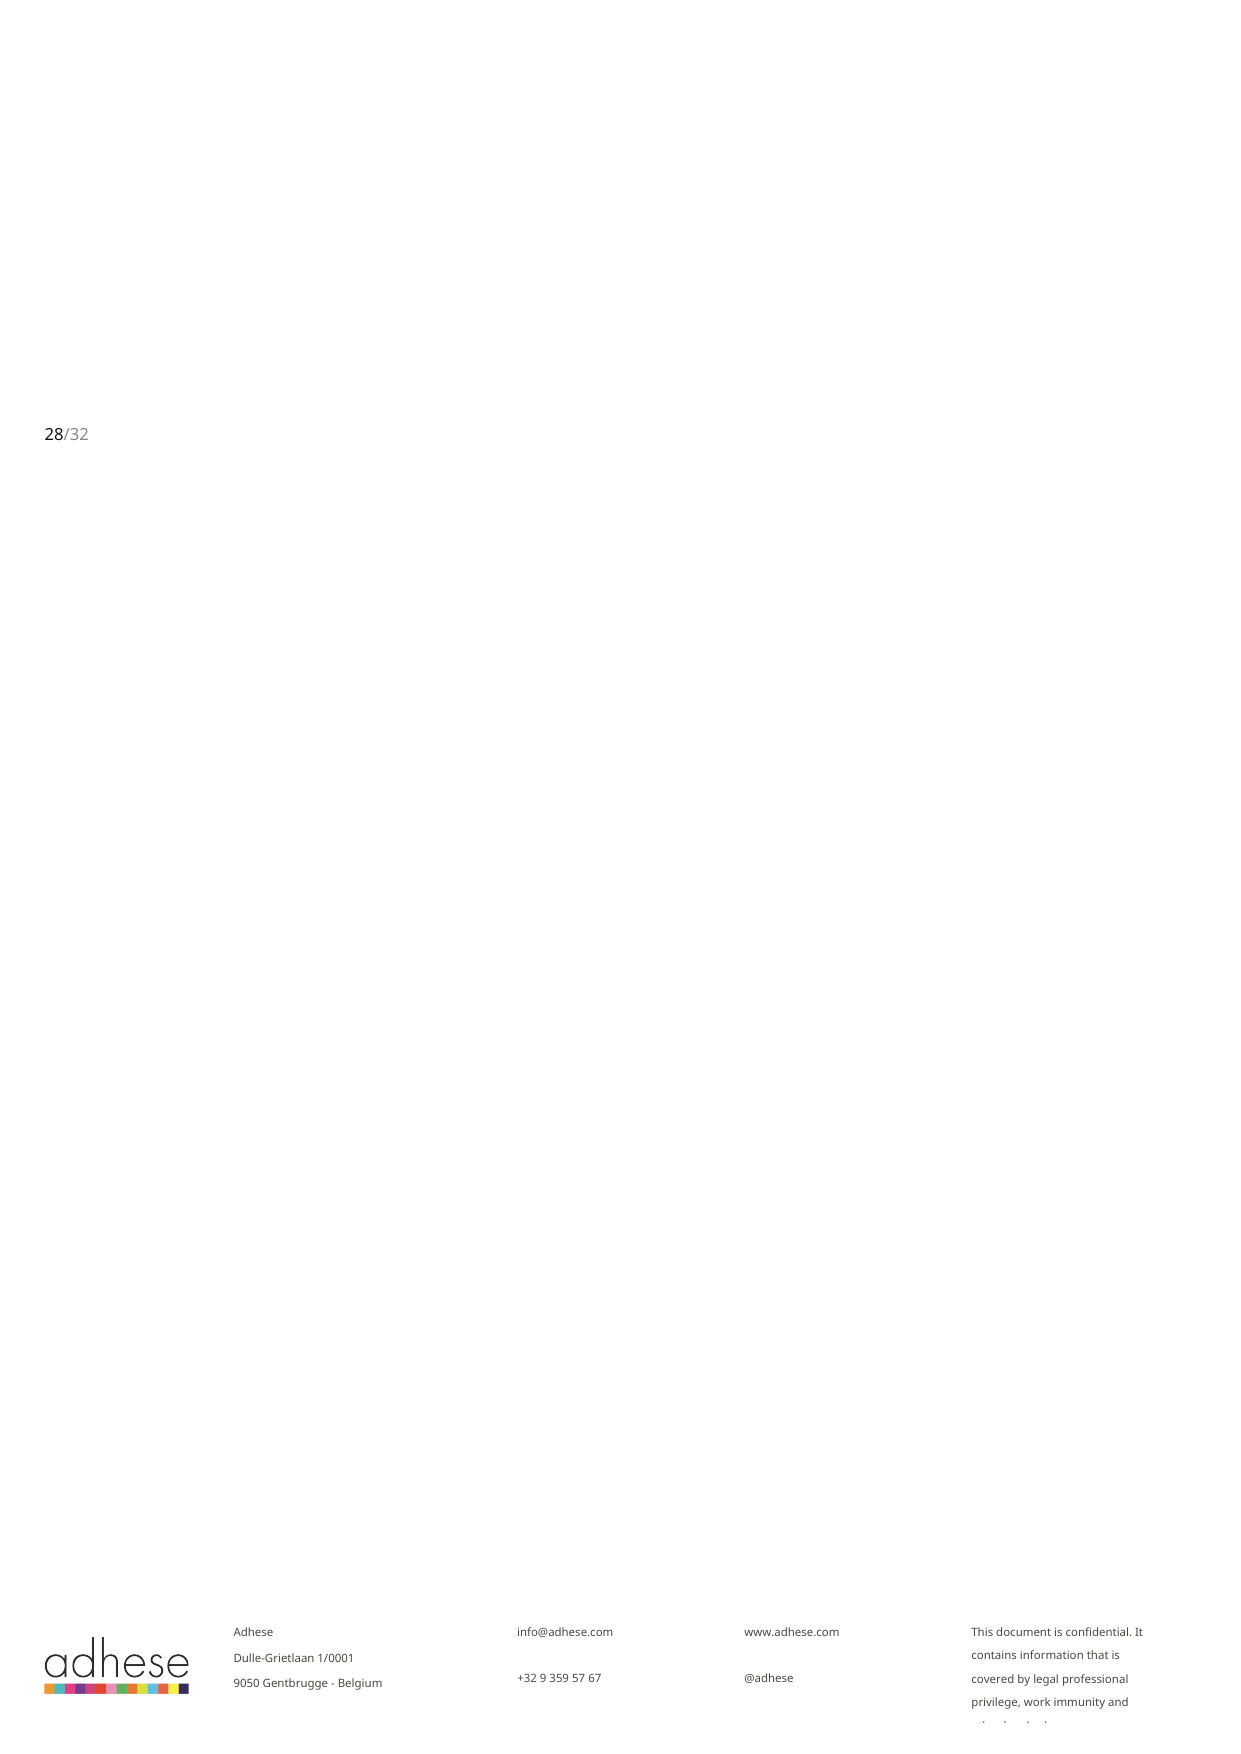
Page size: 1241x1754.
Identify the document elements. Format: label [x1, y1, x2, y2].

picture [44, 1637, 189, 1694]
